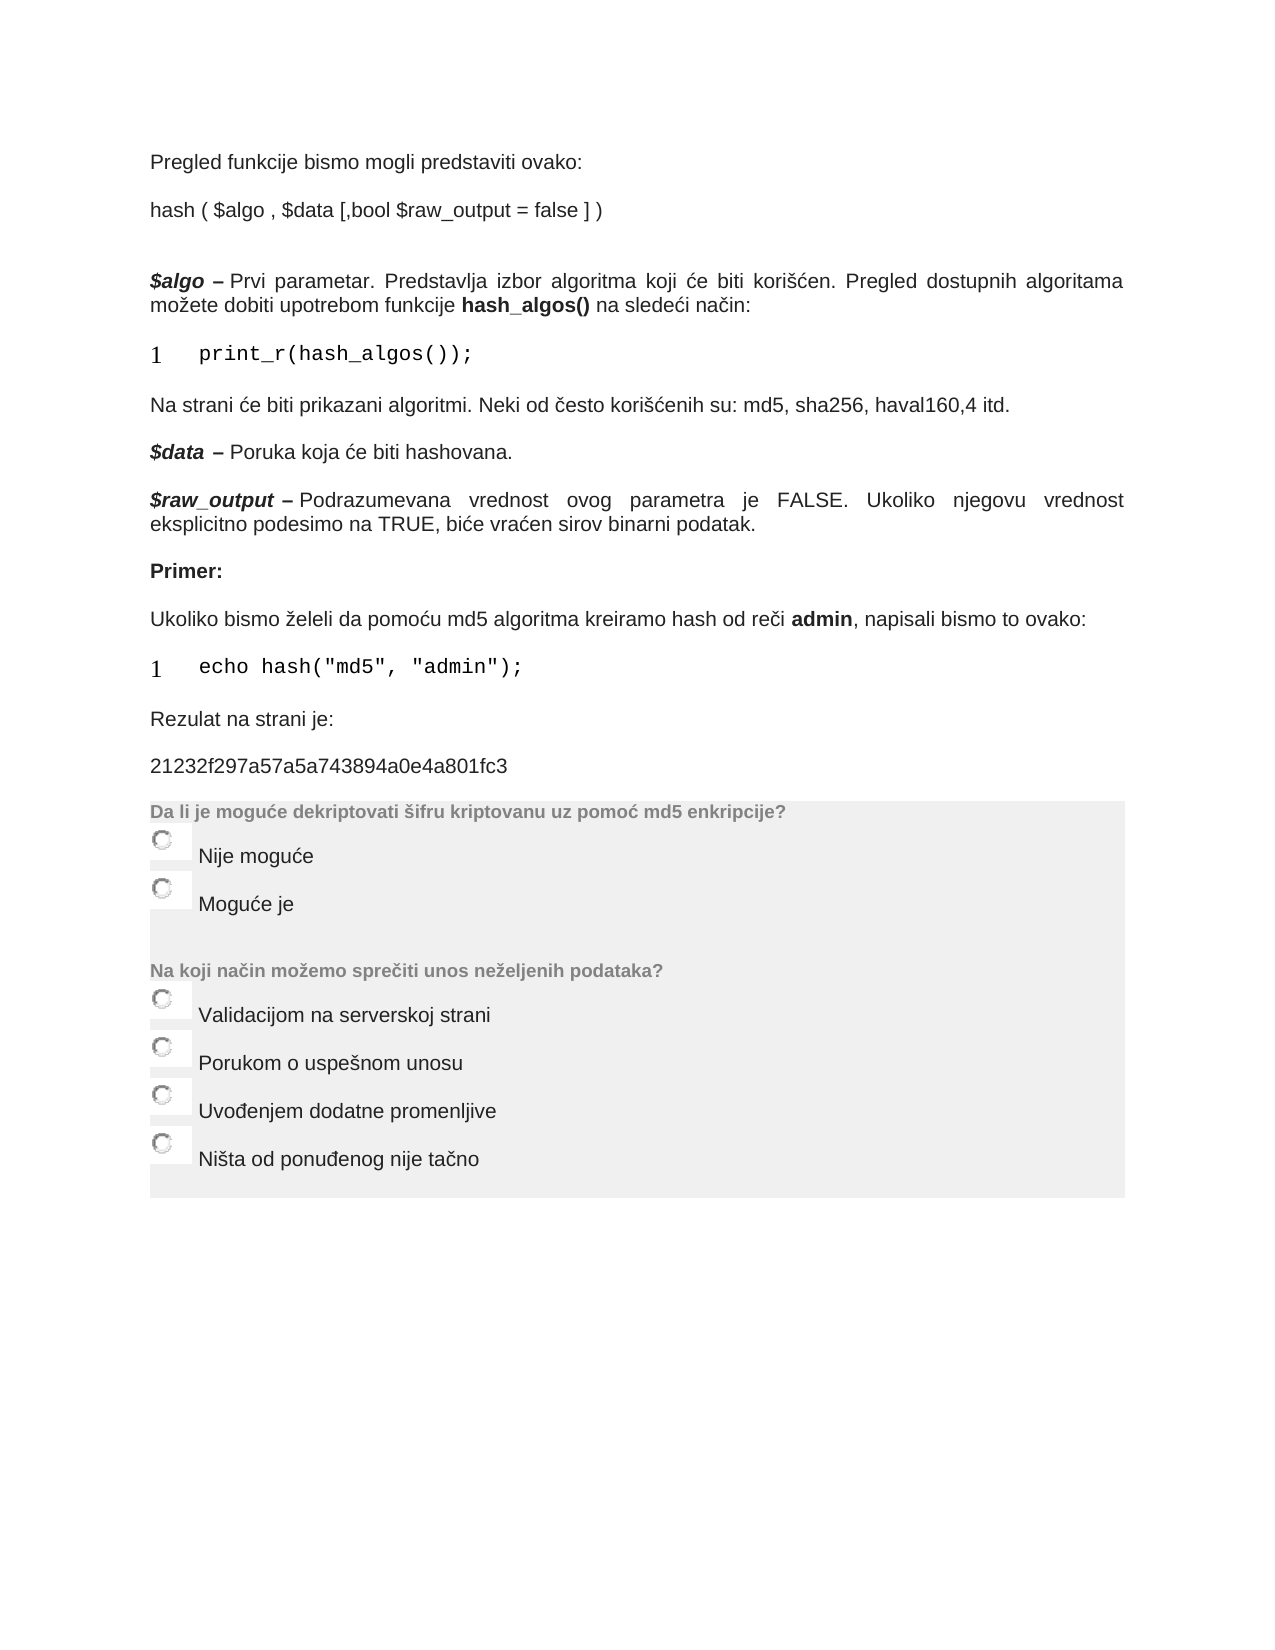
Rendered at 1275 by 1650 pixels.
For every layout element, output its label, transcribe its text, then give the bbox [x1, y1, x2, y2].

text Ukoliko bismo želeli da pomoću md5 algoritma kreiramo hash od reči admin, napisali bismo to ovako: [150, 606, 1125, 630]
text $raw_output – Podrazumevana vrednost ovog parametra je FALSE. Ukoliko njegovu vrednost eksplicitno podesimo na TRUE, biće vraćen sirov binarni podatak. [150, 488, 1125, 536]
text $data – Poruka koja će biti hashovana. [150, 440, 1125, 464]
text Nije moguće [150, 823, 1125, 868]
text Moguće je [150, 871, 1125, 916]
text Uvođenjem dodatne promenljive [150, 1078, 1125, 1123]
text Primer: [150, 559, 1125, 583]
text Na koji način možemo sprečiti unos neželjenih podataka? [150, 960, 1125, 981]
text Pregled funkcije bismo mogli predstaviti ovako: [150, 150, 1125, 174]
table_header print_r(hash_algos()); [199, 340, 1061, 369]
table_header 1 [150, 654, 198, 682]
text Ništa od ponuđenog nije tačno [150, 1126, 1125, 1171]
text hash ( $algo , $data [,bool $raw_output = false ] ) [150, 197, 1125, 221]
table_header echo hash("md5", "admin"); [199, 654, 1061, 682]
text Porukom o uspešnom unosu [150, 1030, 1125, 1075]
table_header 1 [150, 340, 198, 369]
text Rezulat na strani je: [150, 682, 1125, 730]
text Na strani će biti prikazani algoritmi. Neki od često korišćenih su: md5, sha256, haval160,4 itd. [150, 369, 1125, 417]
text Da li je moguće dekriptovati šifru kriptovanu uz pomoć md5 enkripcije? [150, 801, 1125, 823]
text 21232f297a57a5a743894a0e4a801fc3 [150, 754, 1125, 778]
text $algo – Prvi parametar. Predstavlja izbor algoritma koji će biti korišćen. Pregled dostupnih algoritama možete dobiti upotrebom funkcije hash_algos() na sledeći način: [150, 245, 1125, 317]
text Validacijom na serverskoj strani [150, 981, 1125, 1027]
